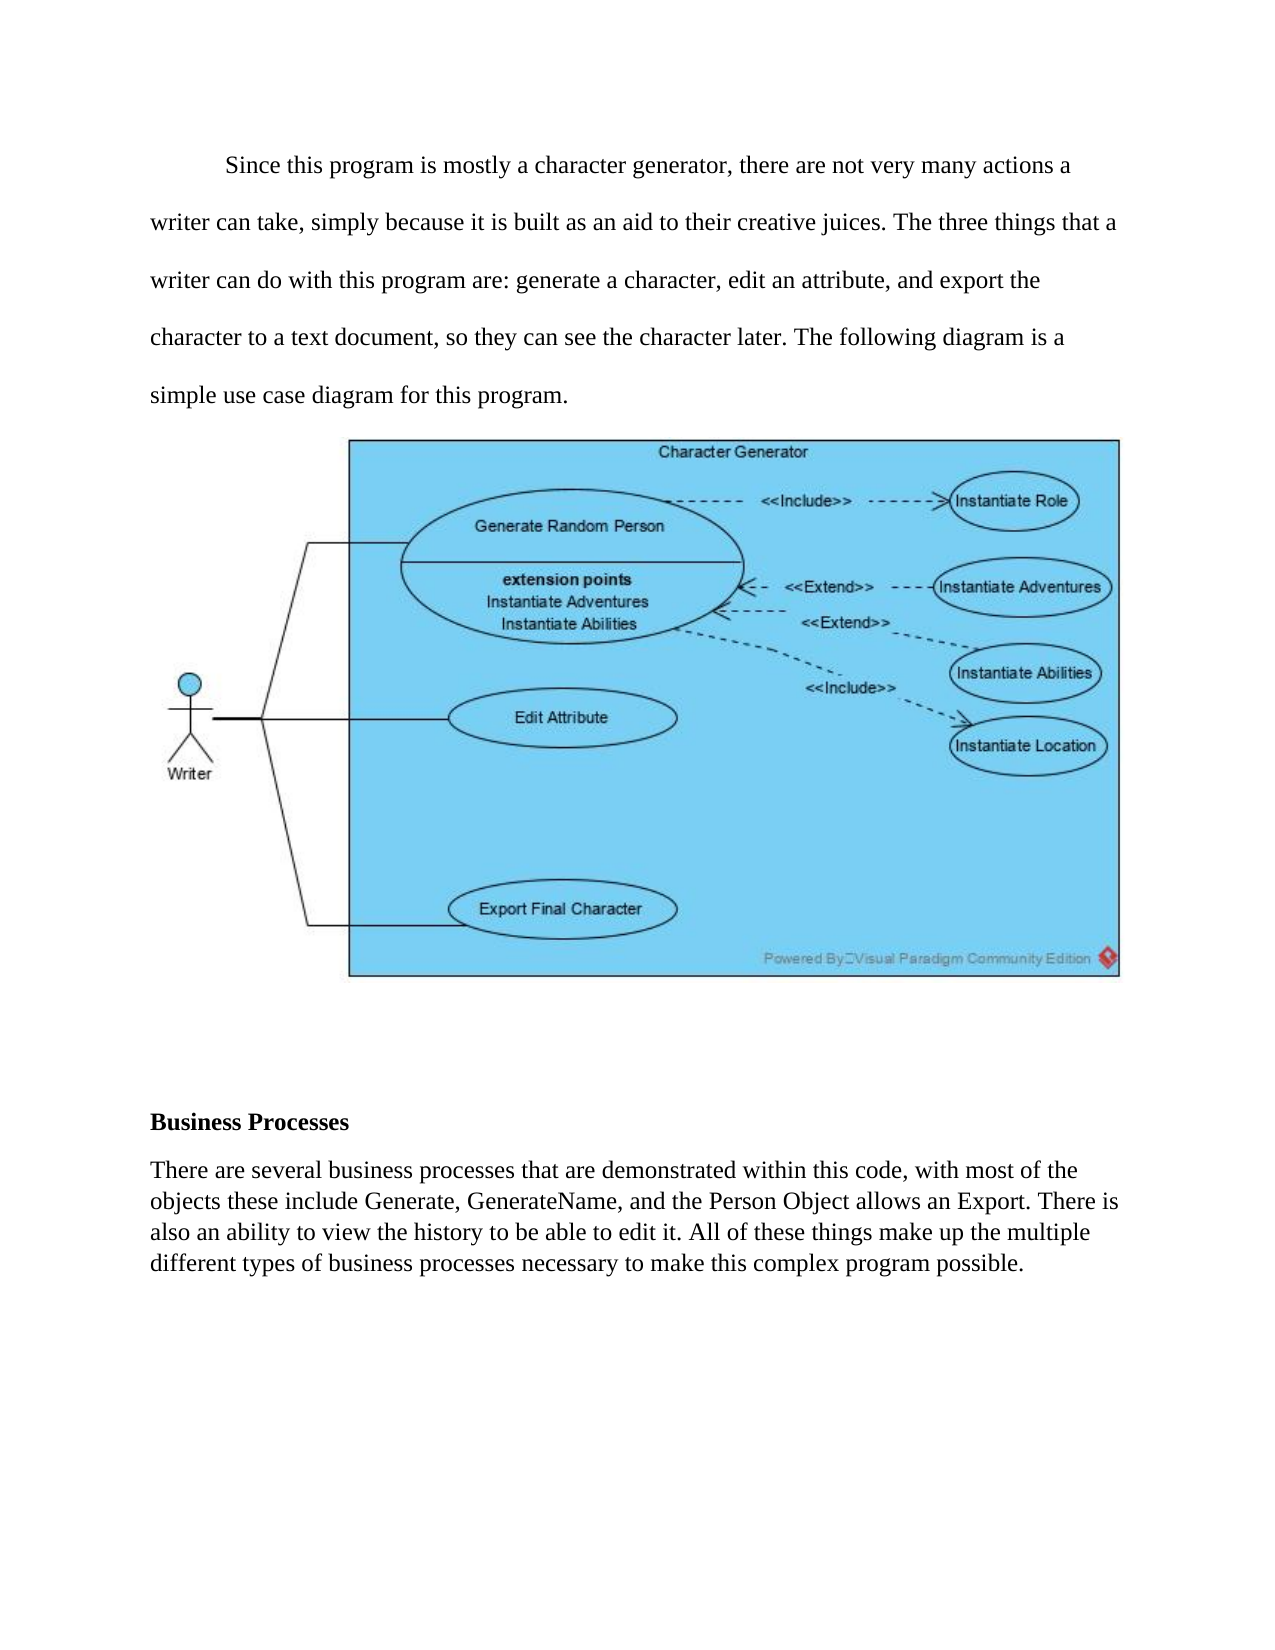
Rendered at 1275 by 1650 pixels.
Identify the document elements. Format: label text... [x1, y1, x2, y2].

picture [150, 437, 1125, 983]
text There are several business processes that are demonstrated within this code, with most of the objects these include Generate, GenerateName, and the Person Object allows an Export. There is also an ability to view the history to be able to edit it. All of these things make up the multiple different types of business processes necessary to make this complex program possible. [150, 1155, 1125, 1277]
text Business Processes [150, 1107, 1125, 1136]
text Since this program is mostly a character generator, there are not very many actions a writer can take, simply because it is built as an aid to their creative juices. The three things that a writer can do with this program are: generate a character, edit an attribute, and export the character to a text document, so they can see the character later. The following diagram is a simple use case diagram for this program. [150, 150, 1125, 409]
